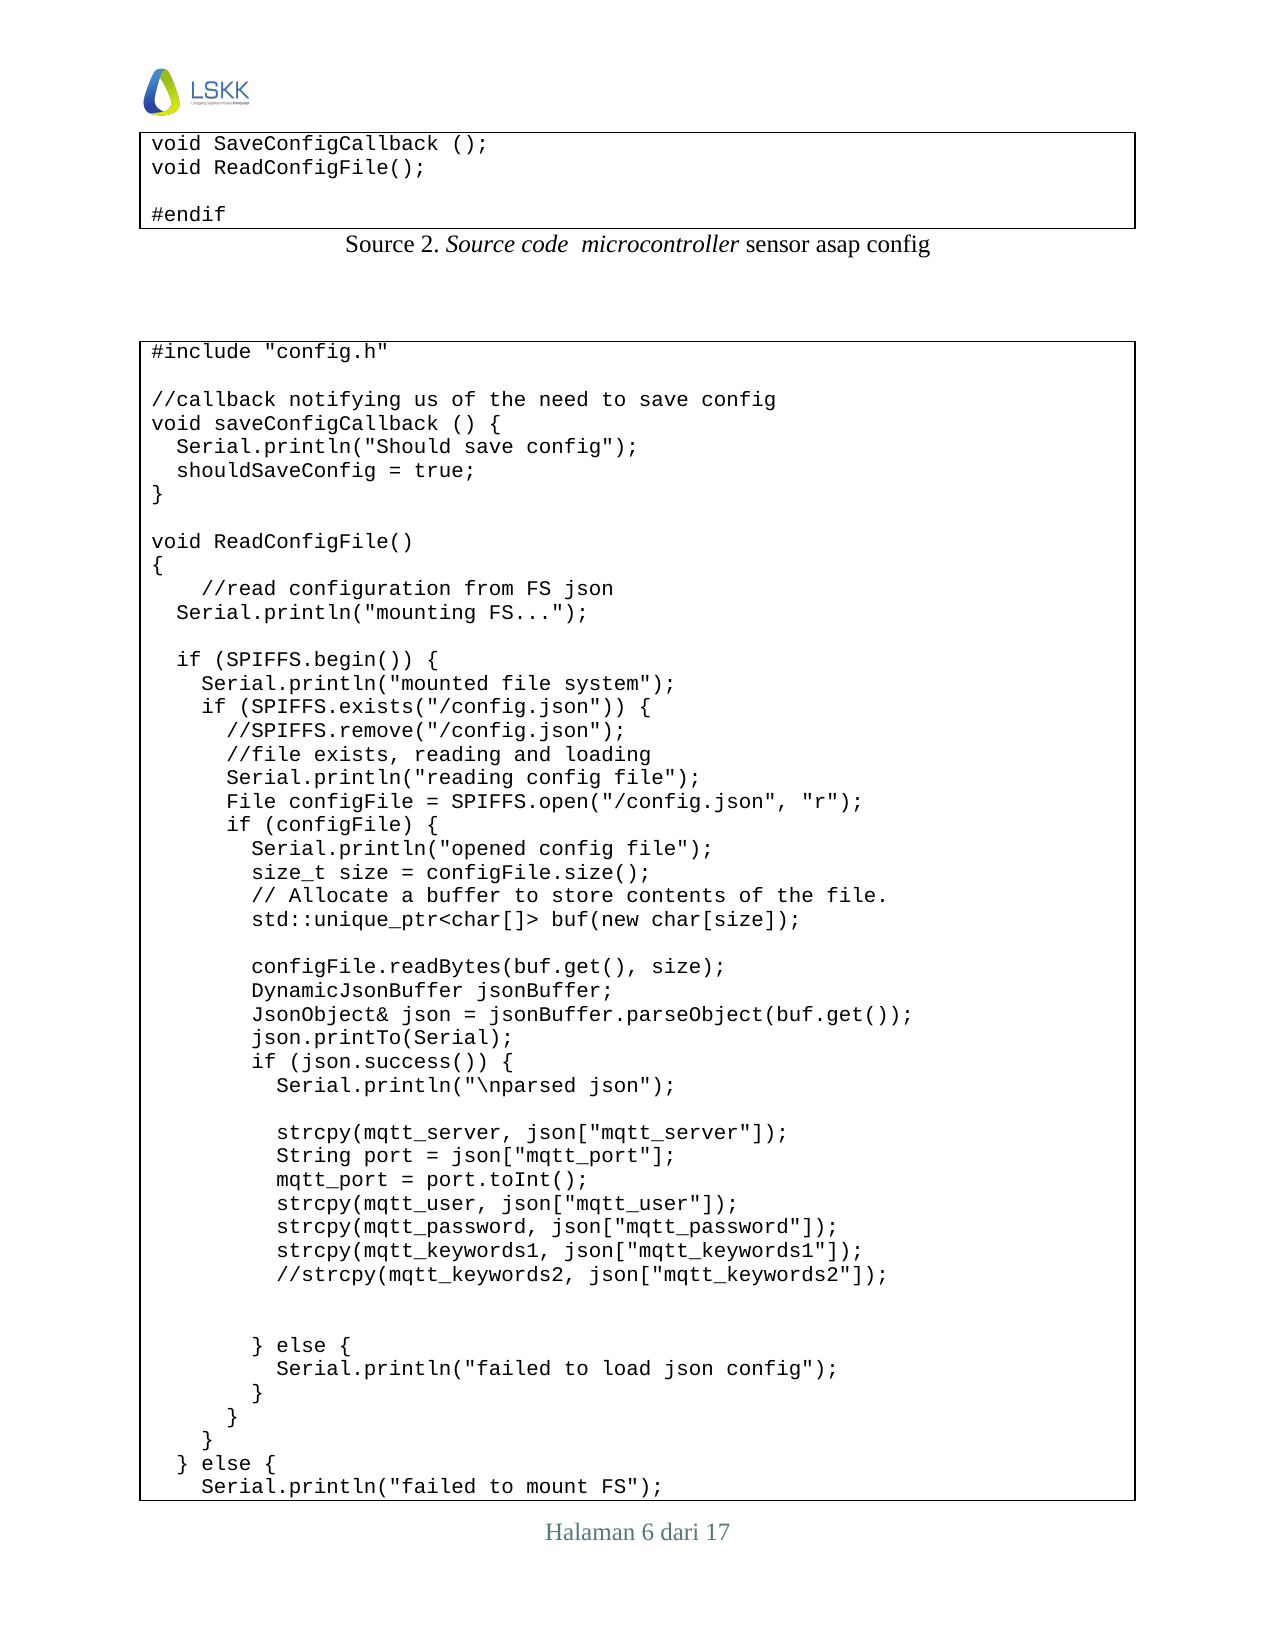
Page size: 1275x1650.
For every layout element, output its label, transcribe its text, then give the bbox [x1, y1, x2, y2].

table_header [141, 133, 1134, 228]
text Source 2. Source code microcontroller sensor asap config [139, 229, 1136, 257]
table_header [141, 342, 1134, 1500]
picture [142, 67, 251, 117]
